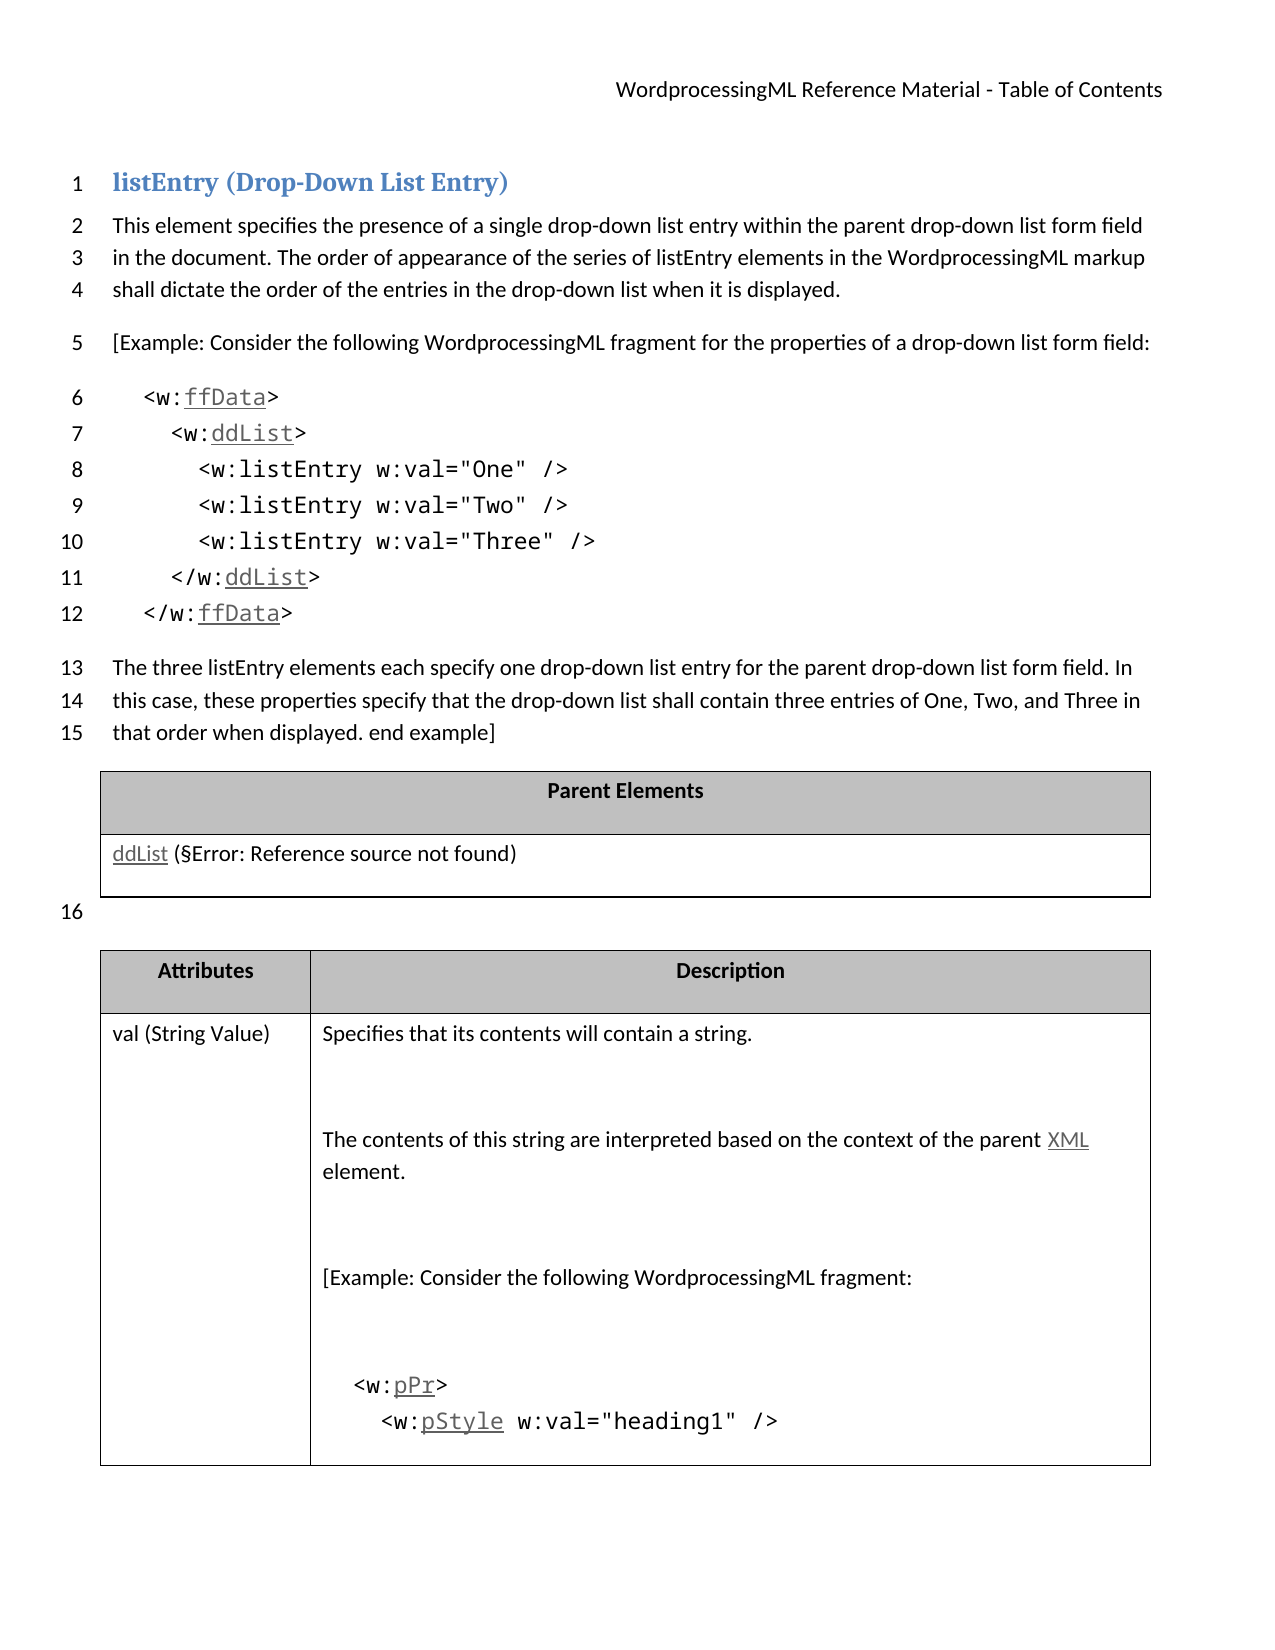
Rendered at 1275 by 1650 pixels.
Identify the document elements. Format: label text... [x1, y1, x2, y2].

text [Example: Consider the following WordprocessingML fragment for the properties of a drop-down list form field: [112, 328, 1162, 356]
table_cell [311, 1014, 1150, 1465]
table_cell val (String Value) [101, 1014, 310, 1465]
table_header Description [311, 951, 1150, 1013]
text The three listEntry elements each specify one drop-down list entry for the parent drop-down list form field. In this case, these properties specify that the drop-down list shall contain three entries of One, Two, and Three in that order when displayed. end example] [112, 653, 1162, 746]
subtitle listEntry (Drop-Down List Entry) [112, 167, 1162, 198]
table_header Parent Elements [101, 772, 1150, 834]
text <w:ffData> <w:ddList> <w:listEntry w:val="One" /> <w:listEntry w:val="Two" /> <w:listEntry w:val="Three" /> </w:ddList> </w:ffData> [142, 381, 1162, 628]
text This element specifies the presence of a single drop-down list entry within the parent drop-down list form field in the document. The order of appearance of the series of listEntry elements in the WordprocessingML markup shall dictate the order of the entries in the drop-down list when it is displayed. [112, 211, 1162, 303]
table_header Attributes [101, 951, 310, 1013]
